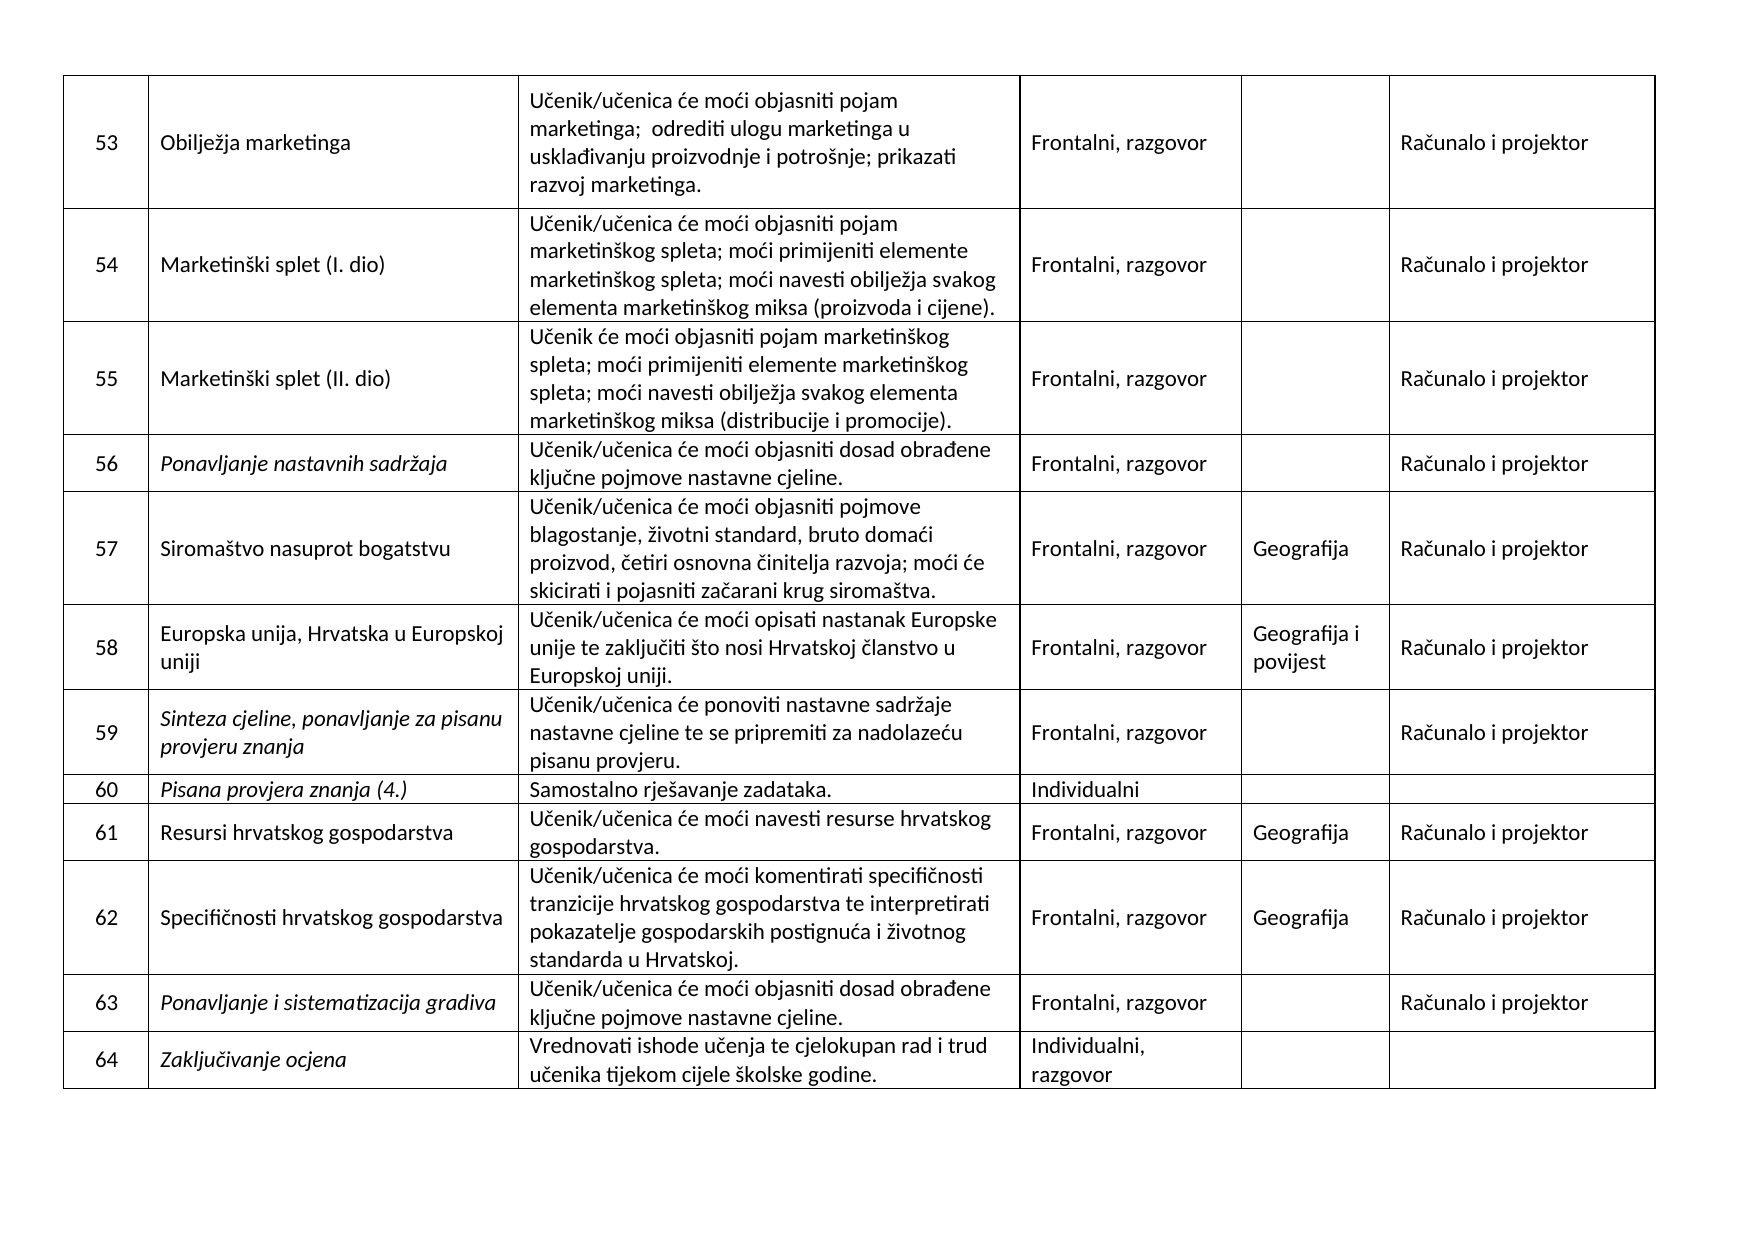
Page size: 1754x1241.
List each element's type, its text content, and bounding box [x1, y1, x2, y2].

table_cell Ponavljanje i sistematizacija gradiva [149, 975, 518, 1031]
table_cell Marketinški splet (I. dio) [149, 209, 518, 321]
table_cell Računalo i projektor [1390, 435, 1654, 491]
table_cell Sinteza cjeline, ponavljanje za pisanu provjeru znanja [149, 690, 518, 774]
table_cell Učenik/učenica će moći objasniti pojmove blagostanje, životni standard, bruto domaći proizvod, četiri osnovna činitelja razvoja; moći će skicirati i pojasniti začarani krug siromaštva. [519, 492, 1019, 604]
table_cell Frontalni, razgovor [1021, 492, 1241, 604]
table_cell Računalo i projektor [1390, 975, 1654, 1031]
table_cell Frontalni, razgovor [1021, 322, 1241, 434]
table_cell [1390, 1032, 1654, 1088]
table_cell 61 [64, 804, 148, 860]
table_cell Marketinški splet (II. dio) [149, 322, 518, 434]
table_cell Vrednovati ishode učenja te cjelokupan rad i trud učenika tijekom cijele školske godine. [519, 1032, 1019, 1088]
table_cell Geografija [1242, 861, 1389, 973]
table_cell Obilježja marketinga [149, 76, 518, 208]
table_cell 58 [64, 605, 148, 689]
table_cell Računalo i projektor [1390, 492, 1654, 604]
table_cell Geografija i povijest [1242, 605, 1389, 689]
table_cell [1242, 76, 1389, 208]
table_cell Europska unija, Hrvatska u Europskoj uniji [149, 605, 518, 689]
table_cell [1242, 1032, 1389, 1088]
table_cell 59 [64, 690, 148, 774]
table_cell Frontalni, razgovor [1021, 605, 1241, 689]
table_cell [1242, 209, 1389, 321]
table_cell Siromaštvo nasuprot bogatstvu [149, 492, 518, 604]
table_cell Pisana provjera znanja (4.) [149, 775, 518, 803]
table_cell Resursi hrvatskog gospodarstva [149, 804, 518, 860]
table_cell Računalo i projektor [1390, 605, 1654, 689]
table_cell Učenik/učenica će moći objasniti dosad obrađene ključne pojmove nastavne cjeline. [519, 975, 1019, 1031]
table_cell Frontalni, razgovor [1021, 435, 1241, 491]
table_cell Samostalno rješavanje zadataka. [519, 775, 1019, 803]
table_cell 55 [64, 322, 148, 434]
table_cell 60 [64, 775, 148, 803]
table_cell Zaključivanje ocjena [149, 1032, 518, 1088]
table_cell Učenik/učenica će moći opisati nastanak Europske unije te zaključiti što nosi Hrvatskoj članstvo u Europskoj uniji. [519, 605, 1019, 689]
table_cell Individualni [1021, 775, 1241, 803]
table_cell 64 [64, 1032, 148, 1088]
table_cell 54 [64, 209, 148, 321]
table_cell Učenik/učenica će moći navesti resurse hrvatskog gospodarstva. [519, 804, 1019, 860]
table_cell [1390, 76, 1654, 208]
table_cell [1242, 322, 1389, 434]
table_cell Frontalni, razgovor [1021, 861, 1241, 973]
table_cell Frontalni, razgovor [1021, 690, 1241, 774]
table_cell [1242, 975, 1389, 1031]
table_cell Frontalni, razgovor [1021, 804, 1241, 860]
table_cell 57 [64, 492, 148, 604]
table_cell Učenik će moći objasniti pojam marketinškog spleta; moći primijeniti elemente marketinškog spleta; moći navesti obilježja svakog elementa marketinškog miksa (distribucije i promocije). [519, 322, 1019, 434]
table_cell 62 [64, 861, 148, 973]
table_cell Individualni, razgovor [1021, 1032, 1241, 1088]
table_cell Ponavljanje nastavnih sadržaja [149, 435, 518, 491]
table_cell [1390, 775, 1654, 803]
table_cell Učenik/učenica će ponoviti nastavne sadržaje nastavne cjeline te se pripremiti za nadolazeću pisanu provjeru. [519, 690, 1019, 774]
table_cell Frontalni, razgovor [1021, 76, 1241, 208]
table_cell [1242, 435, 1389, 491]
table_cell 63 [64, 975, 148, 1031]
table_cell Geografija [1242, 492, 1389, 604]
table_cell 53 [64, 76, 148, 208]
table_cell Računalo i projektor [1390, 804, 1654, 860]
table_cell [1242, 775, 1389, 803]
table_cell Računalo i projektor [1390, 690, 1654, 774]
table_cell Računalo i projektor [1390, 209, 1654, 321]
table_cell Računalo i projektor [1390, 861, 1654, 973]
table_cell Frontalni, razgovor [1021, 209, 1241, 321]
table_cell Specifičnosti hrvatskog gospodarstva [149, 861, 518, 973]
table_cell Učenik/učenica će moći objasniti pojam marketinškog spleta; moći primijeniti elemente marketinškog spleta; moći navesti obilježja svakog elementa marketinškog miksa (proizvoda i cijene). [519, 209, 1019, 321]
table_cell Računalo i projektor [1390, 322, 1654, 434]
table_cell [1242, 690, 1389, 774]
table_cell Geografija [1242, 804, 1389, 860]
table_cell Učenik/učenica će moći objasniti pojam marketinga; odrediti ulogu marketinga u usklađivanju proizvodnje i potrošnje; prikazati razvoj marketinga. [519, 76, 1019, 208]
table_cell Frontalni, razgovor [1021, 975, 1241, 1031]
table_cell Učenik/učenica će moći komentirati specifičnosti tranzicije hrvatskog gospodarstva te interpretirati pokazatelje gospodarskih postignuća i životnog standarda u Hrvatskoj. [519, 861, 1019, 973]
table_cell 56 [64, 435, 148, 491]
table_cell Učenik/učenica će moći objasniti dosad obrađene ključne pojmove nastavne cjeline. [519, 435, 1019, 491]
